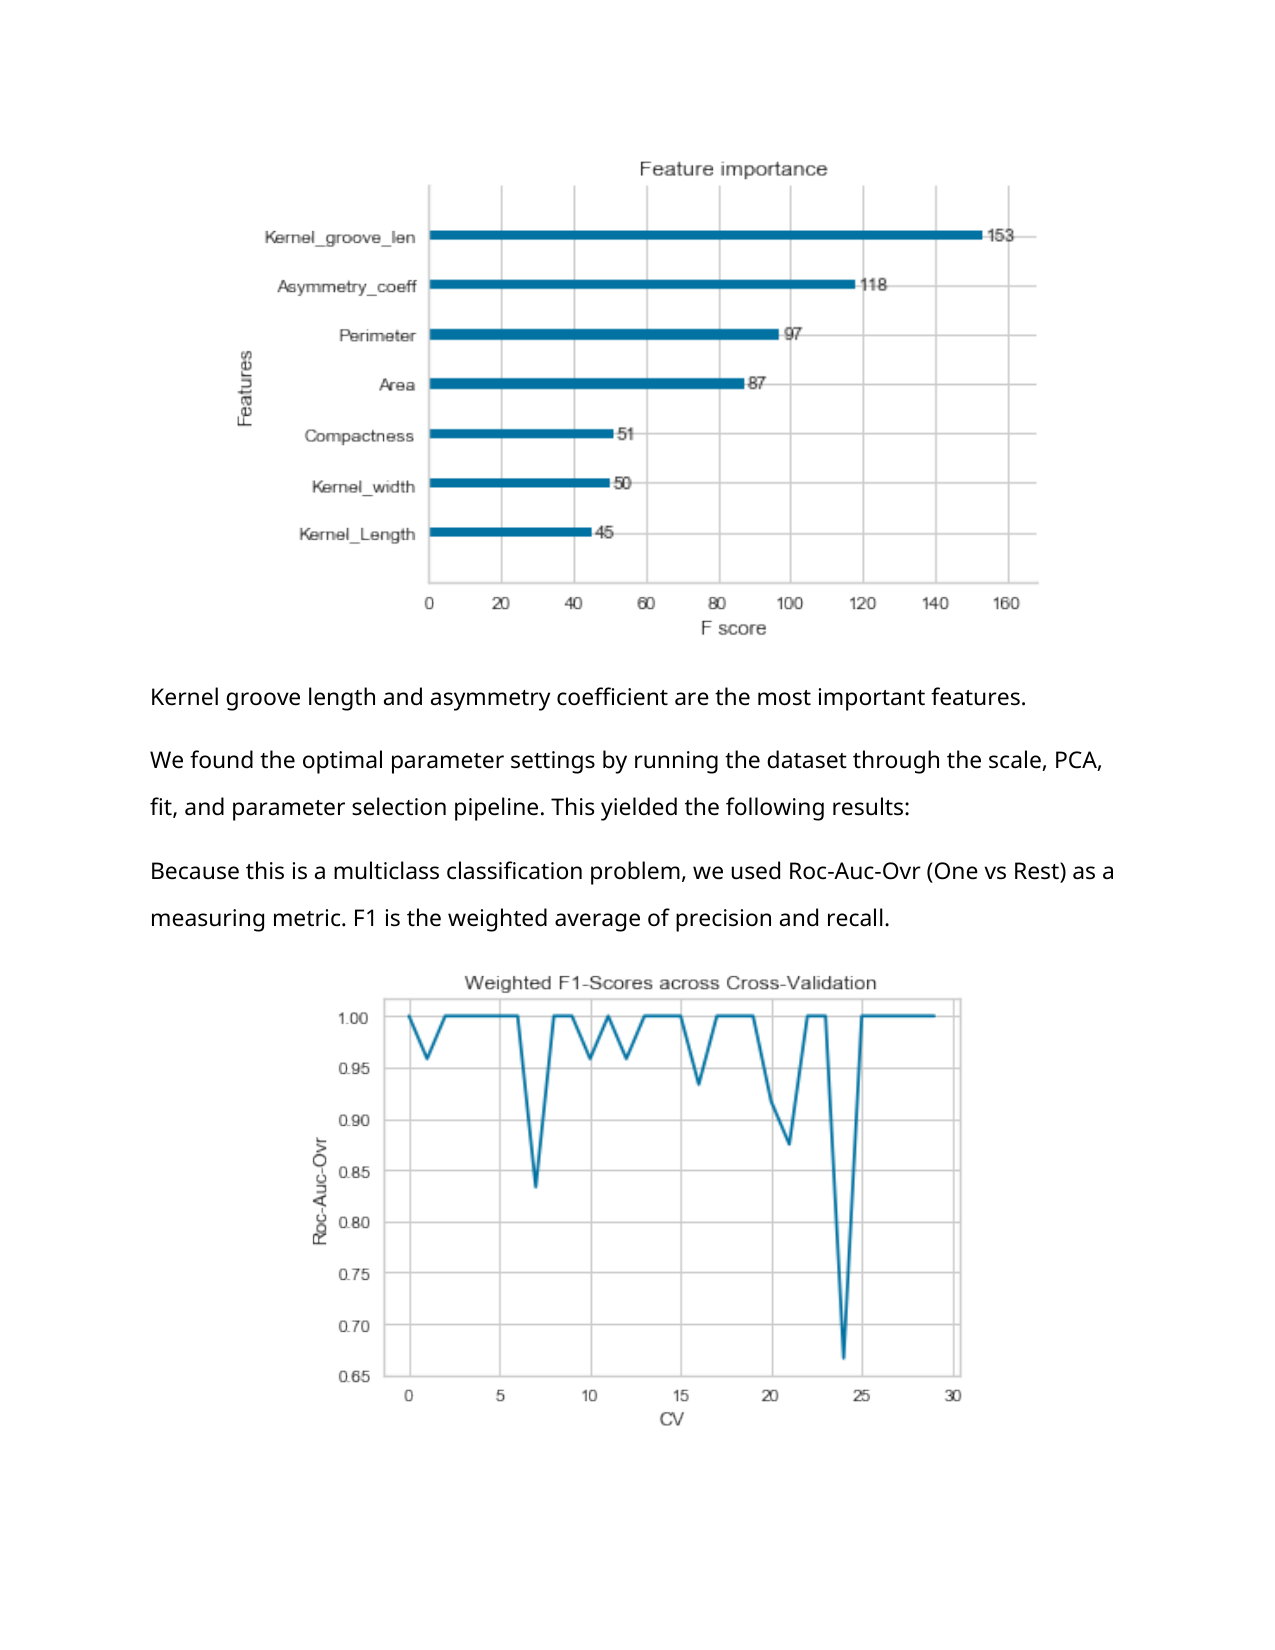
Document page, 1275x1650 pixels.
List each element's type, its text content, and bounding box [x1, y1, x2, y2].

text We found the optimal parameter settings by running the dataset through the scale, PCA, fit, and parameter selection pipeline. This yielded the following results: [150, 744, 1125, 822]
text Kernel groove length and asymmetry coefficient are the most important features. [150, 681, 1125, 712]
picture [301, 965, 974, 1440]
picture [225, 150, 1050, 650]
text Because this is a multiclass classification problem, we used Roc-Auc-Ovr (One vs Rest) as a measuring metric. F1 is the weighted average of precision and recall. [150, 854, 1125, 933]
